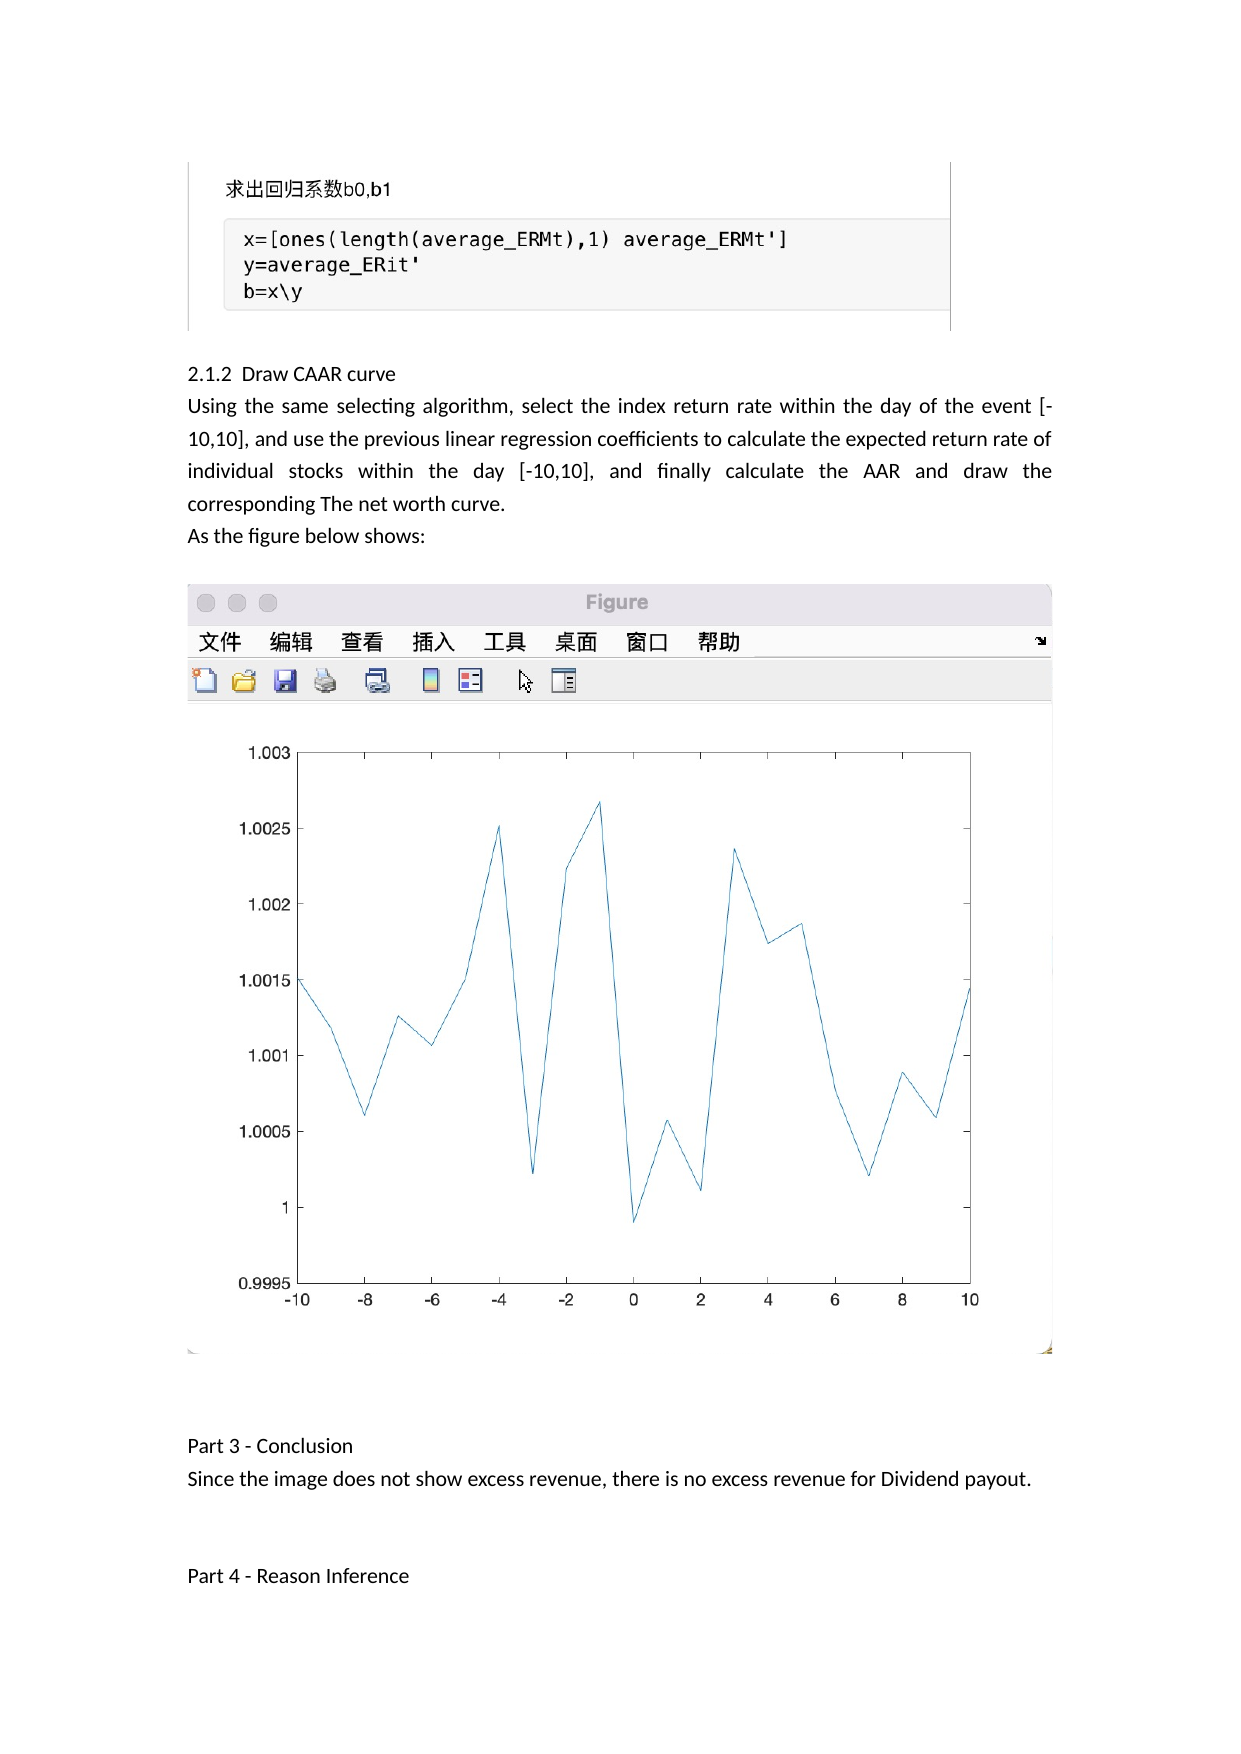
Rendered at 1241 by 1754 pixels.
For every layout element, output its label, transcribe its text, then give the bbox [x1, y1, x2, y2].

picture [187, 584, 1053, 1354]
list As the figure below shows: [187, 519, 1053, 552]
picture [187, 162, 954, 331]
list Using the same selecting algorithm, select the index return rate within the day of the event [-10,10], and use the previous linear regression coefficients to calculate the expected return rate of individual stocks within the day [-10,10], and finally calculate the AAR and draw the corresponding The net worth curve. [187, 389, 1053, 519]
list Since the image does not show excess revenue, there is no excess revenue for Dividend payout. [187, 1462, 1053, 1494]
list Part 4 - Reason Inference [187, 1559, 1053, 1592]
list 2.1.2 Draw CAAR curve [187, 357, 1053, 389]
list Part 3 - Conclusion [187, 1429, 1053, 1462]
